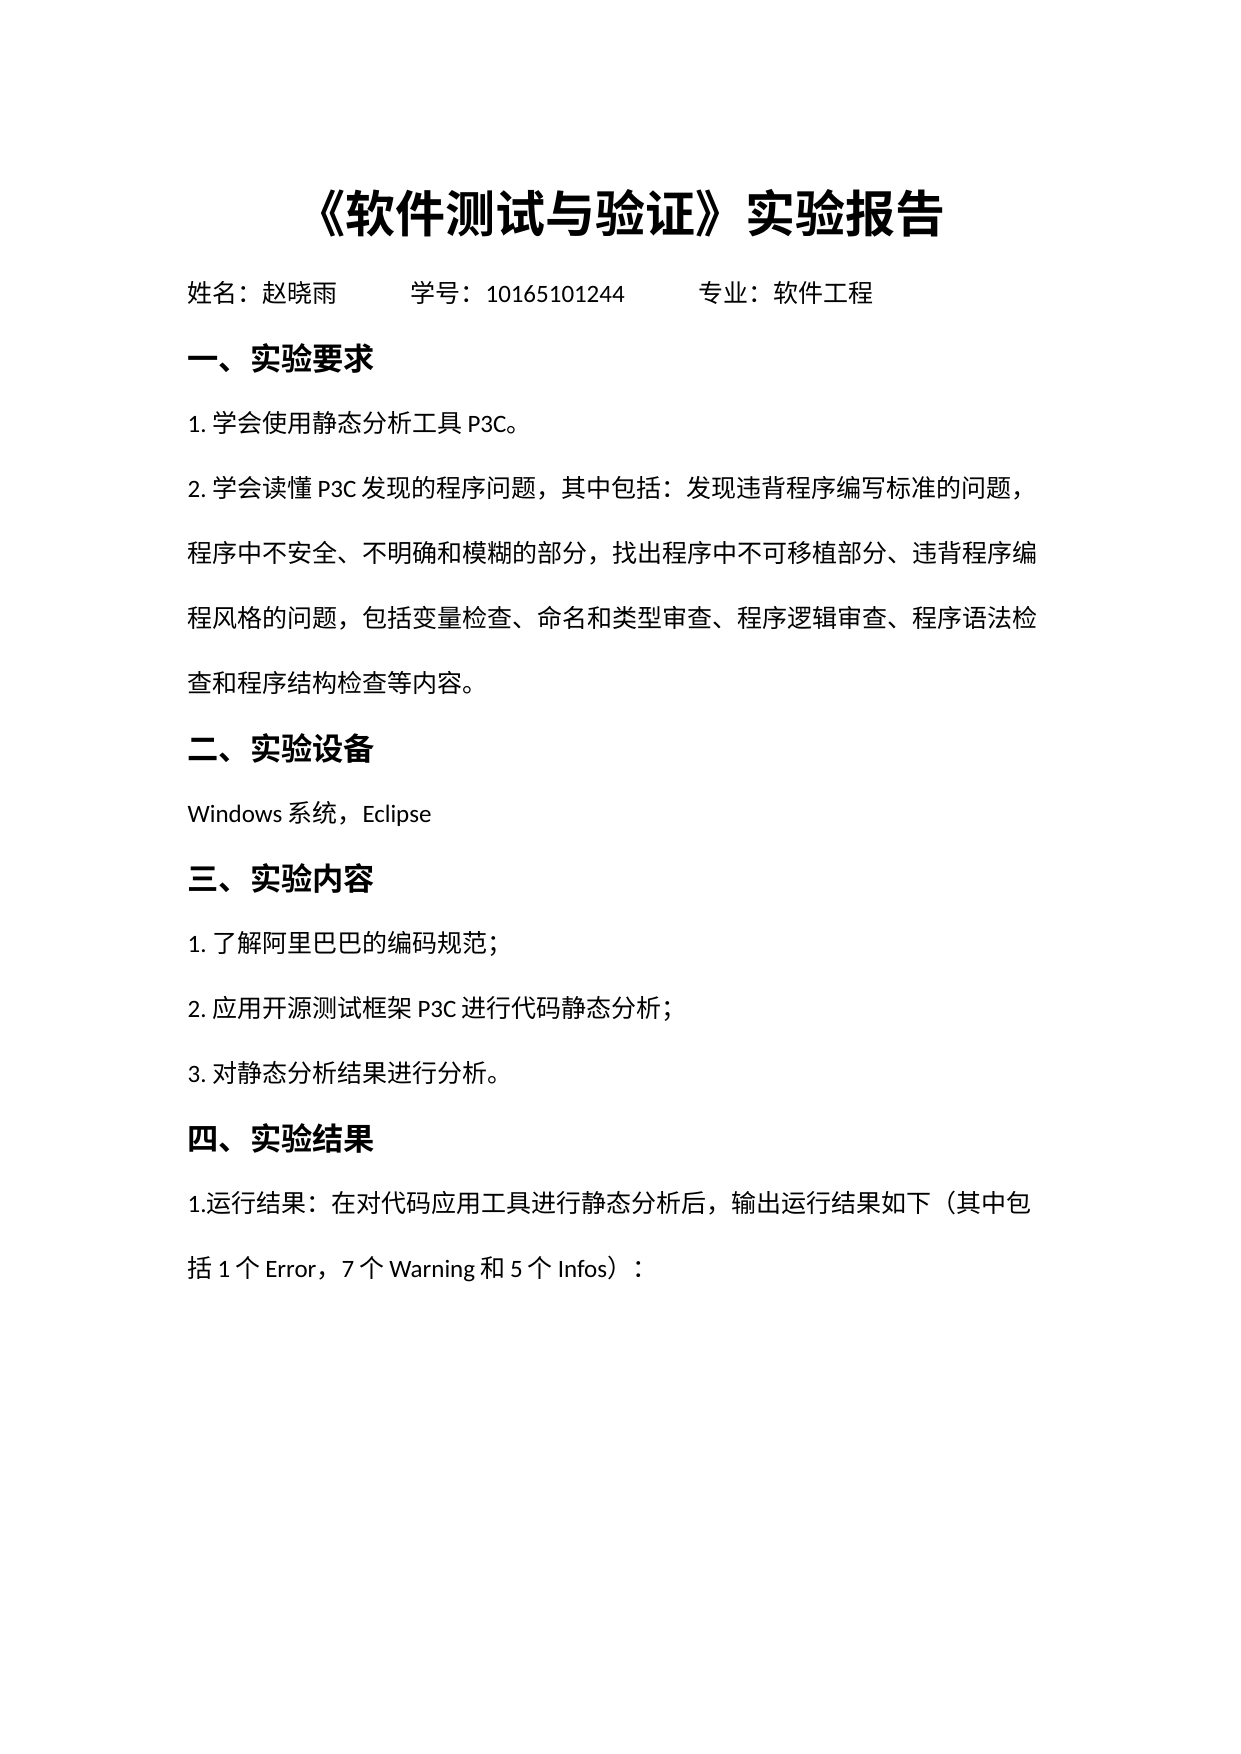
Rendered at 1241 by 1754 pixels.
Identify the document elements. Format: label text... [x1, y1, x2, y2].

text 1. 了解阿里巴巴的编码规范； [187, 909, 1053, 974]
text 2. 应用开源测试框架P3C进行代码静态分析； [187, 974, 1053, 1039]
text Windows系统，Eclipse [187, 779, 1053, 844]
text 一、实验要求 [187, 324, 1053, 389]
text 二、实验设备 [187, 714, 1053, 779]
text 3. 对静态分析结果进行分析。 [187, 1039, 1053, 1104]
text 2. 学会读懂P3C发现的程序问题，其中包括：发现违背程序编写标准的问题，程序中不安全、不明确和模糊的部分，找出程序中不可移植部分、违背程序编程风格的问题，包括变量检查、命名和类型审查、程序逻辑审查、程序语法检查和程序结构检查等内容。 [187, 454, 1053, 714]
text 姓名：赵晓雨 学号：10165101244 专业：软件工程 [187, 259, 1053, 324]
text 《软件测试与验证》实验报告 [187, 162, 1053, 259]
text 三、实验内容 [187, 844, 1053, 909]
text 1.运行结果：在对代码应用工具进行静态分析后，输出运行结果如下（其中包括1个Error，7个Warning和5个Infos）： [187, 1169, 1053, 1299]
text 四、实验结果 [187, 1104, 1053, 1169]
text 1. 学会使用静态分析工具P3C。 [187, 389, 1053, 454]
